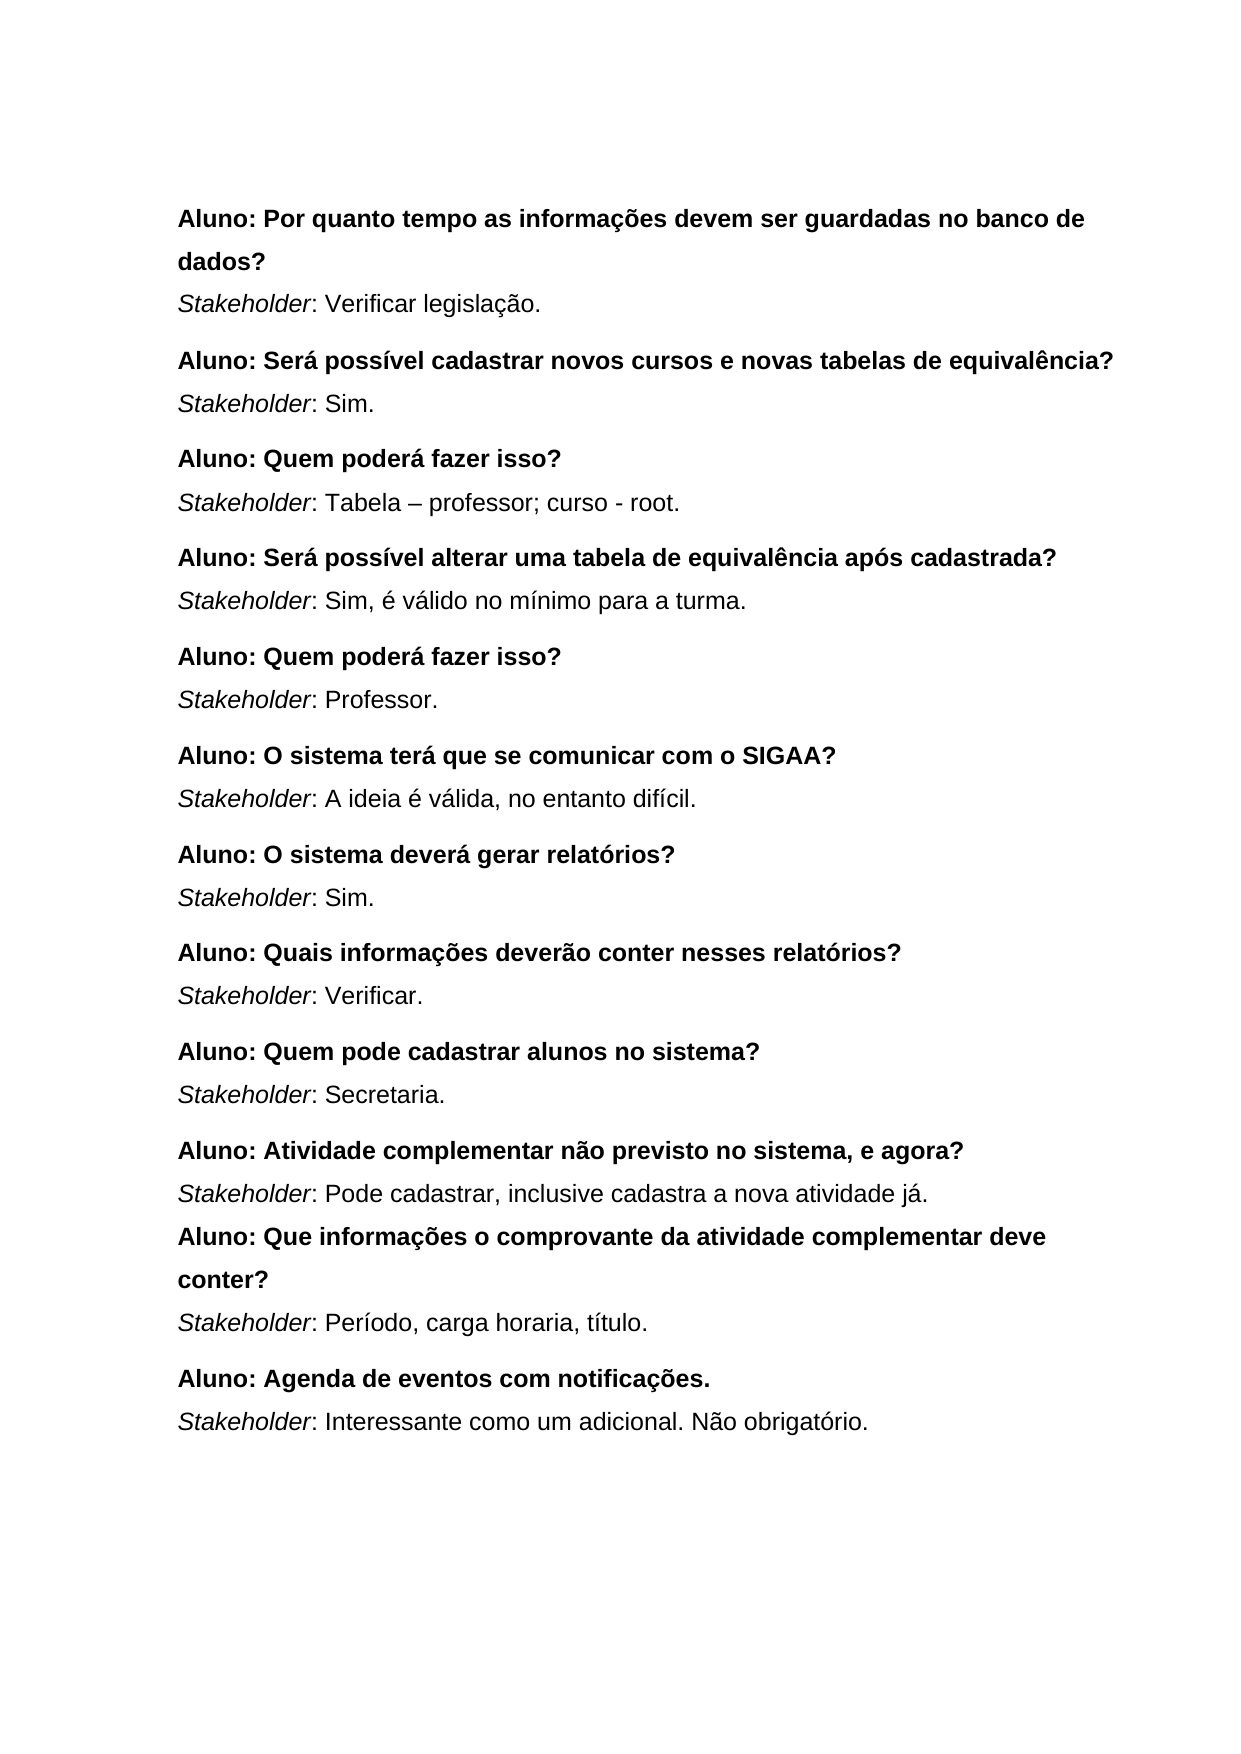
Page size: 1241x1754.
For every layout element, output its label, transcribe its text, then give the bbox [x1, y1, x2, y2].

subtitle Aluno: Que informações o comprovante da atividade complementar deve conter? [177, 1222, 1100, 1294]
subtitle Aluno: O sistema terá que se comunicar com o SIGAA? [177, 741, 1182, 769]
subtitle Aluno: Será possível alterar uma tabela de equivalência após cadastrada? [177, 543, 1182, 572]
subtitle Aluno: Quem pode cadastrar alunos no sistema? [177, 1037, 1182, 1066]
text Stakeholder: Verificar legislação. [177, 290, 1182, 319]
subtitle Aluno: Será possível cadastrar novos cursos e novas tabelas de equivalência? [177, 346, 1182, 374]
text Stakeholder: A ideia é válida, no entanto difícil. [177, 784, 1182, 812]
subtitle Aluno: Atividade complementar não previsto no sistema, e agora? [177, 1136, 1182, 1164]
subtitle Aluno: Quem poderá fazer isso? [177, 444, 1182, 473]
text Stakeholder: Pode cadastrar, inclusive cadastra a nova atividade já. [177, 1179, 1182, 1208]
subtitle Aluno: Por quanto tempo as informações devem ser guardadas no banco de dados? [177, 204, 1100, 276]
text Stakeholder: Secretaria. [177, 1080, 1182, 1109]
text Stakeholder: Sim. [177, 389, 1182, 417]
subtitle Aluno: Quais informações deverão conter nesses relatórios? [177, 938, 1182, 967]
subtitle Aluno: O sistema deverá gerar relatórios? [177, 839, 1182, 868]
text Stakeholder: Período, carga horaria, título. [177, 1308, 1182, 1337]
subtitle Aluno: Agenda de eventos com notificações. [177, 1364, 1182, 1393]
text Stakeholder: Professor. [177, 685, 1182, 714]
text Stakeholder: Tabela – professor; curso - root. [177, 487, 1182, 516]
subtitle Aluno: Quem poderá fazer isso? [177, 642, 1182, 671]
text Stakeholder: Sim, é válido no mínimo para a turma. [177, 586, 1182, 615]
text Stakeholder: Interessante como um adicional. Não obrigatório. [177, 1407, 1182, 1436]
text Stakeholder: Verificar. [177, 981, 1182, 1010]
text Stakeholder: Sim. [177, 882, 1182, 911]
